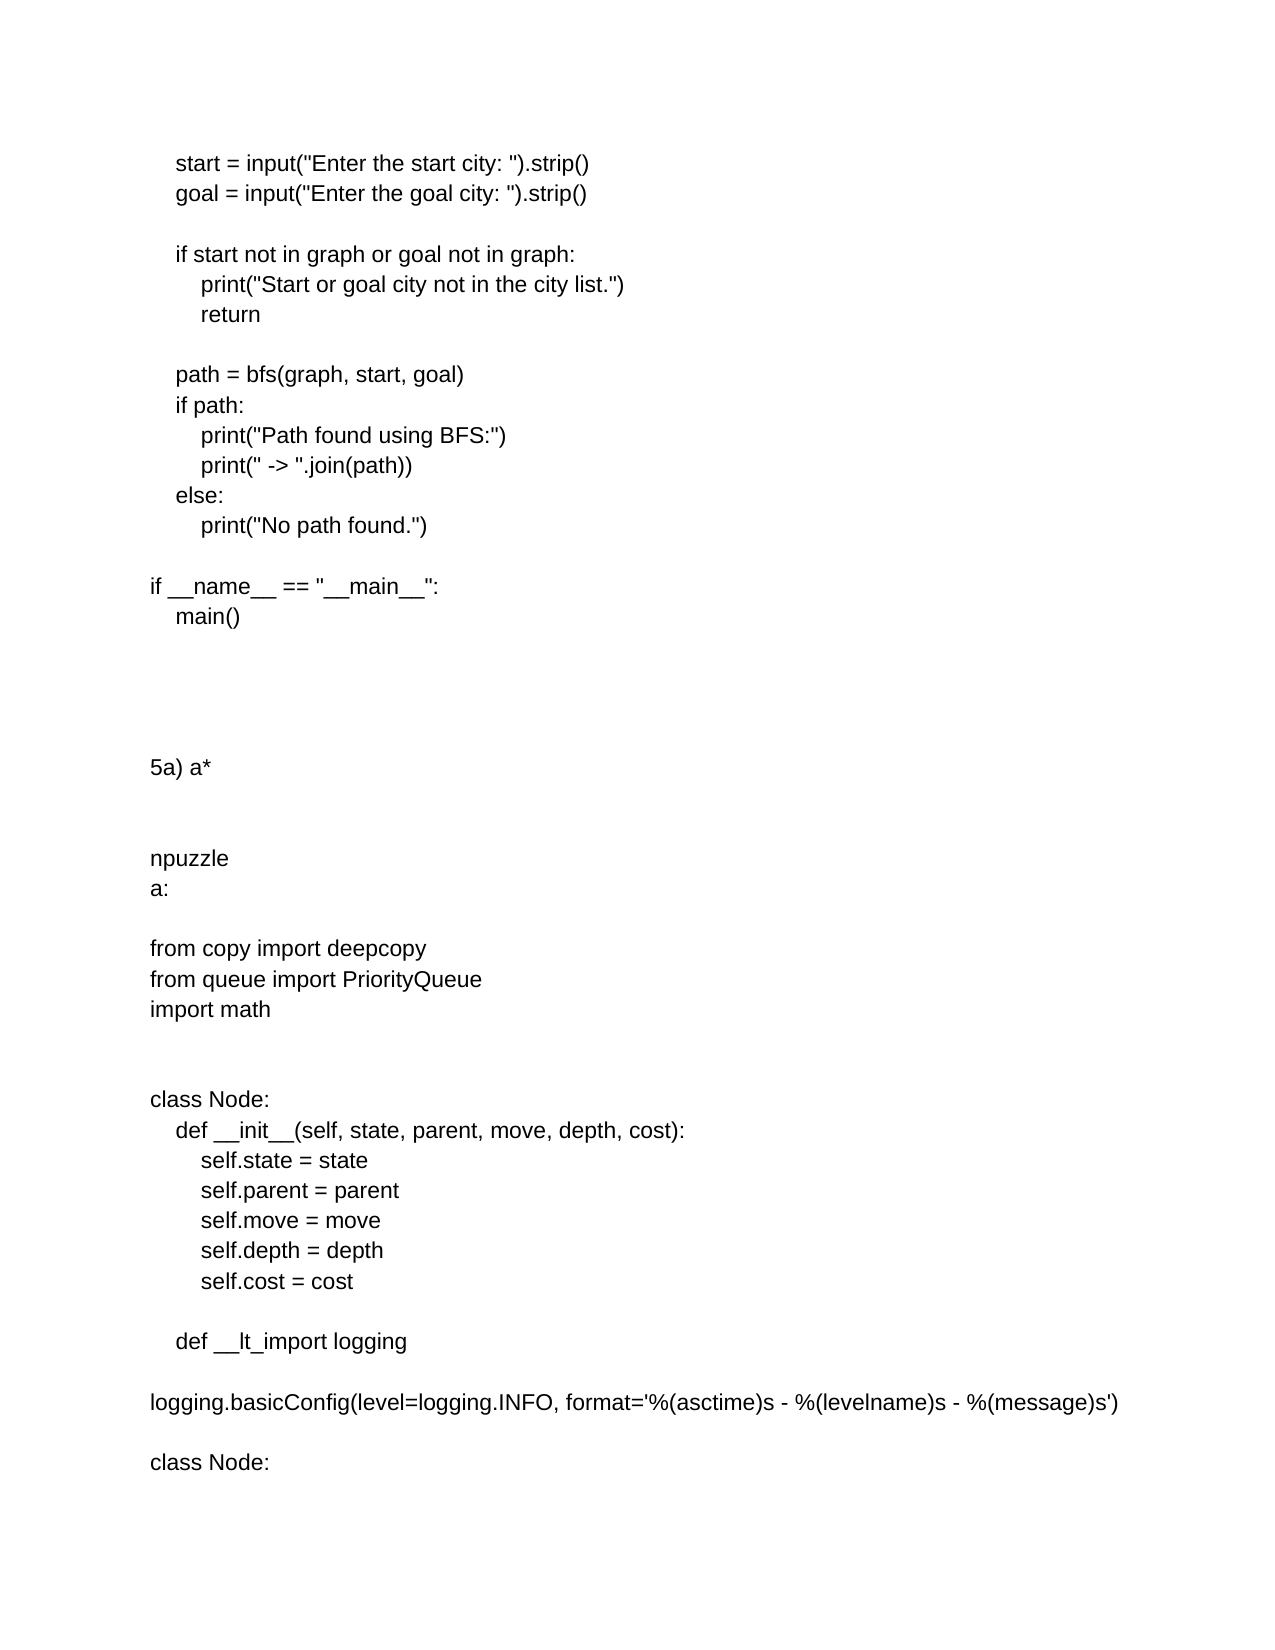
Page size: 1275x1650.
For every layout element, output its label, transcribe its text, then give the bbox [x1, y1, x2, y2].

text self.move = move [150, 1207, 1125, 1234]
text def __lt_import logging [150, 1328, 1125, 1354]
text from copy import deepcopy [150, 935, 1125, 962]
text main() [150, 603, 1125, 629]
text path = bfs(graph, start, goal) [150, 361, 1125, 388]
text print("Start or goal city not in the city list.") [150, 271, 1125, 297]
text import math [150, 996, 1125, 1022]
text print("Path found using BFS:") [150, 422, 1125, 448]
text goal = input("Enter the goal city: ").strip() [150, 180, 1125, 207]
text 5a) a* [150, 754, 1125, 781]
text logging.basicConfig(level=logging.INFO, format='%(asctime)s - %(levelname)s - %(message)s') [150, 1388, 1125, 1415]
text print("No path found.") [150, 512, 1125, 539]
text self.parent = parent [150, 1177, 1125, 1203]
text if start not in graph or goal not in graph: [150, 241, 1125, 267]
text npuzzle [150, 845, 1125, 871]
text def __init__(self, state, parent, move, depth, cost): [150, 1117, 1125, 1143]
text class Node: [150, 1086, 1125, 1113]
text class Node: [150, 1449, 1125, 1475]
text if path: [150, 392, 1125, 418]
text self.depth = depth [150, 1237, 1125, 1264]
text else: [150, 482, 1125, 509]
text print(" -> ".join(path)) [150, 452, 1125, 478]
text self.state = state [150, 1147, 1125, 1173]
text return [150, 301, 1125, 327]
text from queue import PriorityQueue [150, 966, 1125, 992]
text a: [150, 875, 1125, 901]
text if __name__ == "__main__": [150, 573, 1125, 599]
text self.cost = cost [150, 1268, 1125, 1294]
text start = input("Enter the start city: ").strip() [150, 150, 1125, 176]
